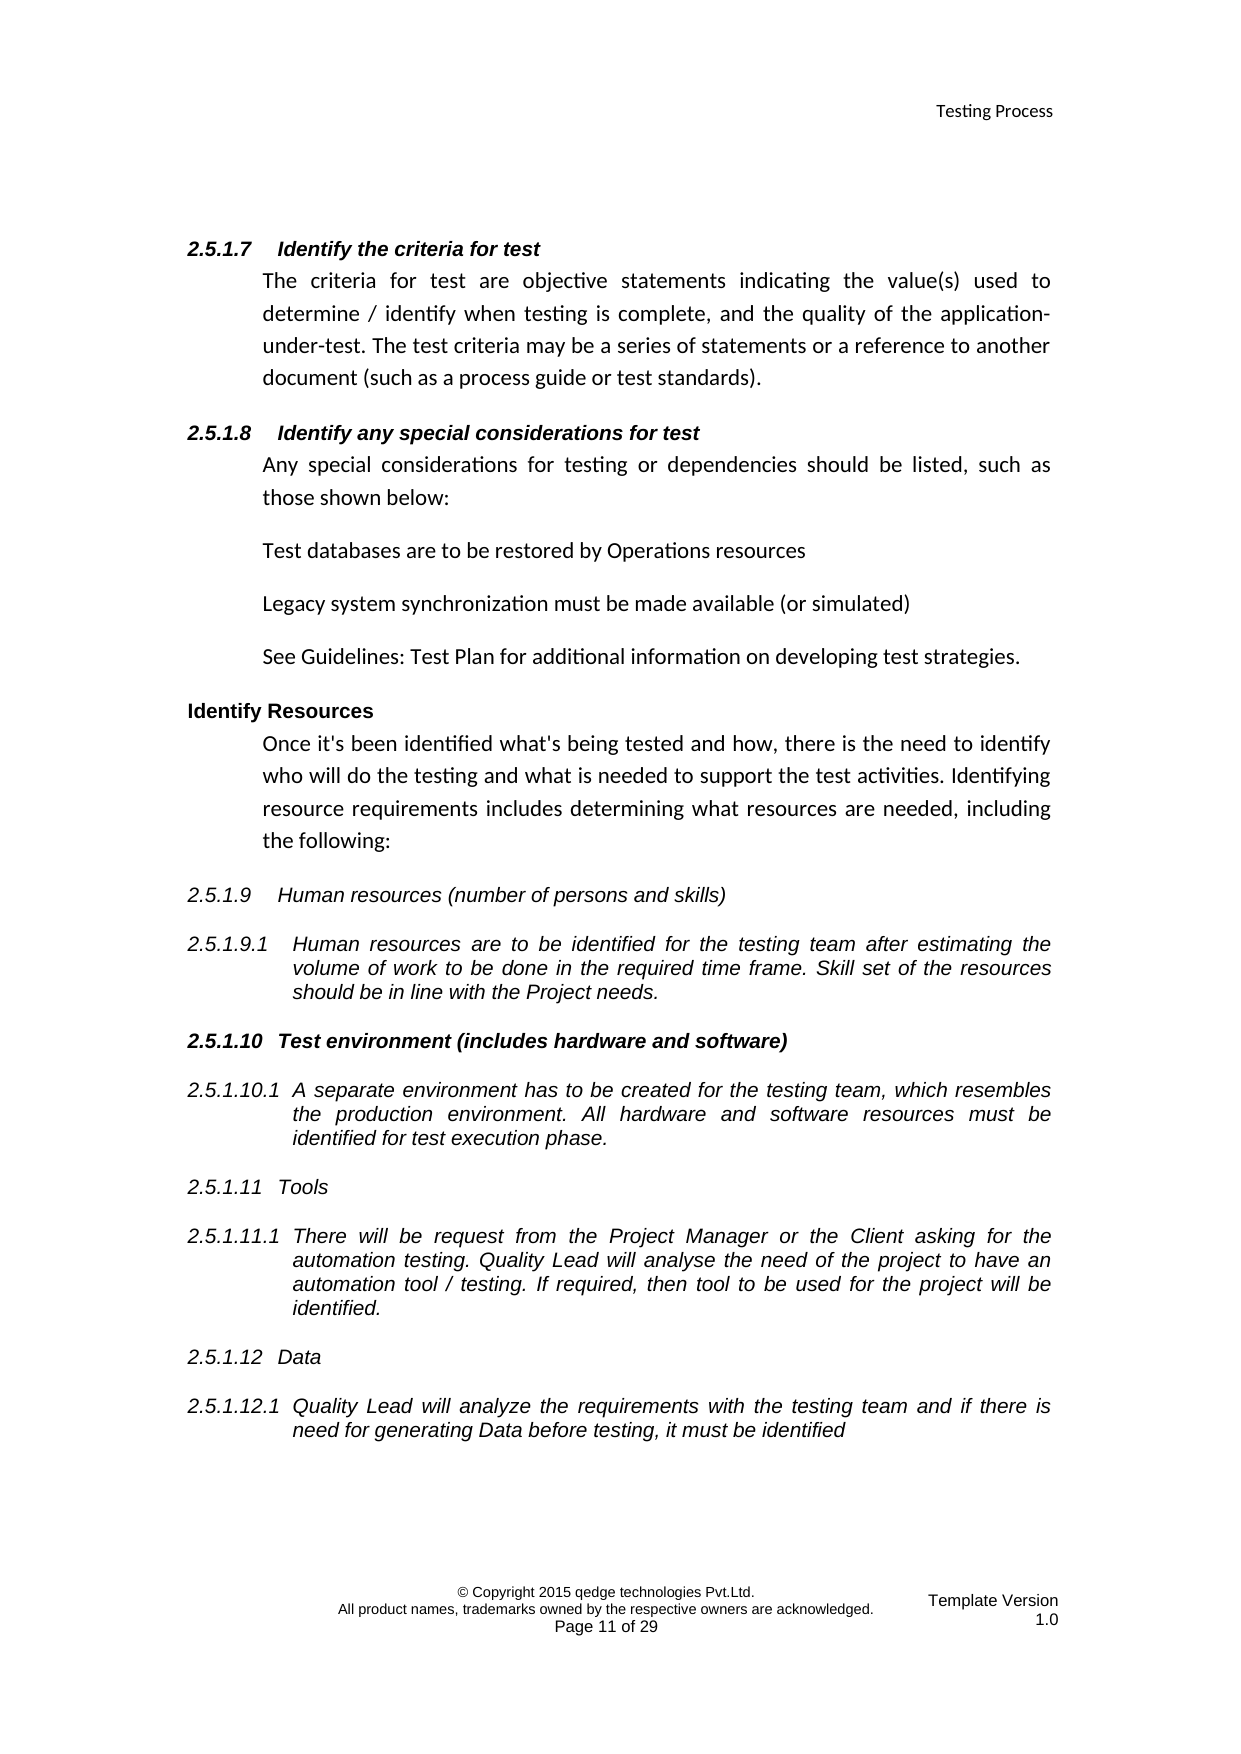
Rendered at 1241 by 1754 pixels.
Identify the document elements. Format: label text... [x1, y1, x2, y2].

subtitle A separate environment has to be created for the testing team, which resembles the production environment. All hardware and software resources must be identified for test execution phase. [187, 1078, 1053, 1150]
subtitle Human resources (number of persons and skills) [187, 883, 1053, 907]
subtitle Human resources are to be identified for the testing team after estimating the volume of work to be done in the required time frame. Skill set of the resources should be in line with the Project needs. [187, 932, 1053, 1004]
text See Guidelines: Test Plan for additional information on developing test strategies. [262, 642, 1053, 670]
subtitle Test environment (includes hardware and software) [187, 1029, 1053, 1053]
subtitle Identify any special considerations for test [187, 420, 1053, 444]
subtitle Quality Lead will analyze the requirements with the testing team and if there is need for generating Data before testing, it must be identified [187, 1393, 1053, 1441]
subtitle Identify Resources [187, 699, 1053, 723]
subtitle Identify the criteria for test [187, 236, 1053, 260]
subtitle There will be request from the Project Manager or the Client asking for the automation testing. Quality Lead will analyse the need of the project to have an automation tool / testing. If required, then tool to be used for the project will be identified. [187, 1224, 1053, 1319]
subtitle Tools [187, 1175, 1053, 1199]
text Once it's been identified what's being tested and how, there is the need to identify who will do the testing and what is needed to support the test activities. Identifying resource requirements includes determining what resources are needed, including the following: [262, 729, 1053, 854]
text Test databases are to be restored by Operations resources [262, 536, 1053, 564]
text Any special considerations for testing or dependencies should be listed, such as those shown below: [262, 451, 1053, 511]
text Legacy system synchronization must be made available (or simulated) [262, 589, 1053, 617]
text The criteria for test are objective statements indicating the value(s) used to determine / identify when testing is complete, and the quality of the application-under-test. The test criteria may be a series of statements or a reference to another document (such as a process guide or test standards). [262, 267, 1053, 391]
subtitle Data [187, 1344, 1053, 1368]
